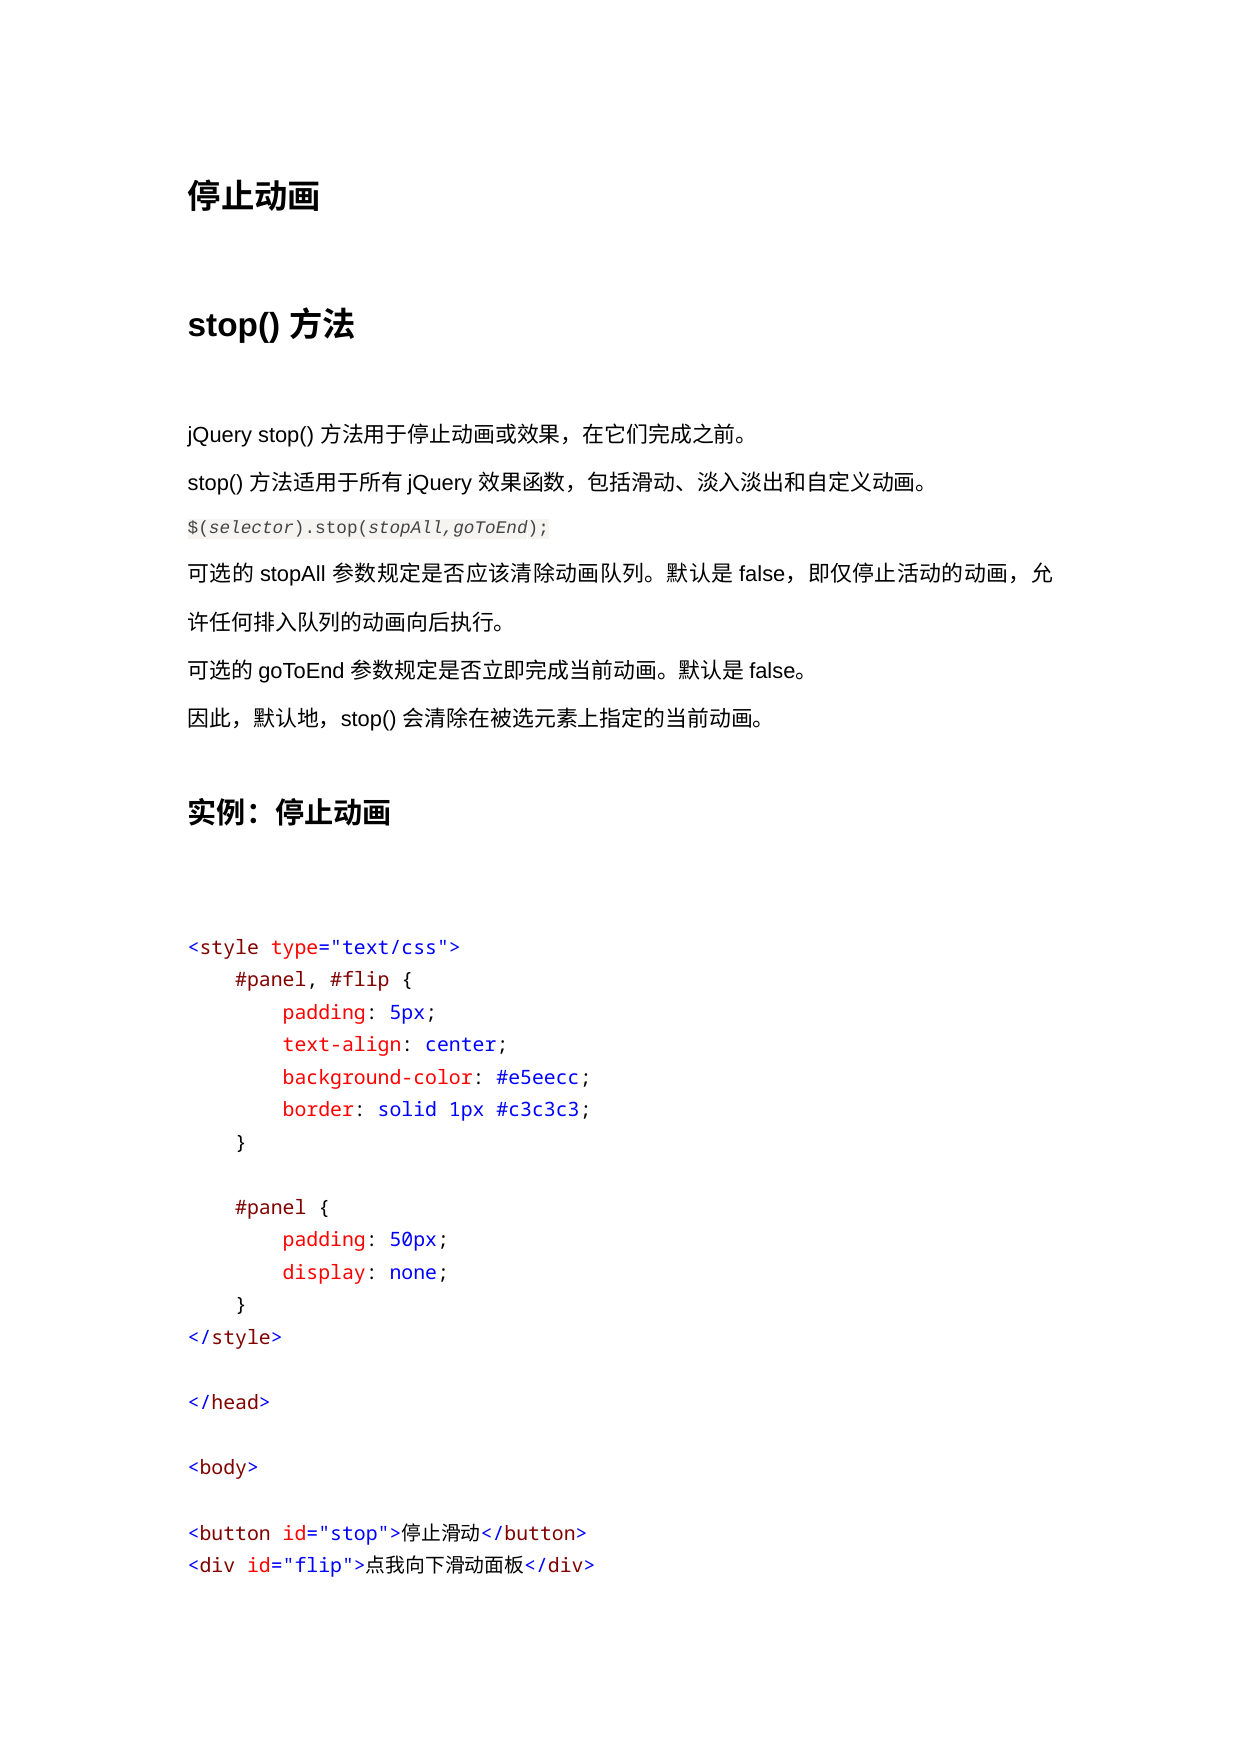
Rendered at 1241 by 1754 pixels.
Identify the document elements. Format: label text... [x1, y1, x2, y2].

text } [187, 1288, 1053, 1320]
subtitle 停止动画 [187, 162, 1053, 227]
text padding: 5px; [187, 995, 1053, 1028]
text <div id="flip">点我向下滑动面板</div> [187, 1548, 1053, 1580]
text #panel { [187, 1190, 1053, 1223]
text <style type="text/css"> [187, 930, 1053, 963]
text } [187, 1125, 1053, 1158]
text 因此，默认地，stop() 会清除在被选元素上指定的当前动画。 [187, 701, 1053, 733]
text 可选的 stopAll 参数规定是否应该清除动画队列。默认是 false，即仅停止活动的动画，允许任何排入队列的动画向后执行。 [187, 556, 1053, 637]
text background-color: #e5eecc; [187, 1060, 1053, 1093]
text #panel, #flip { [187, 963, 1053, 995]
text padding: 50px; [187, 1223, 1053, 1255]
text $(selector).stop(stopAll,goToEnd); [187, 513, 1053, 546]
text border: solid 1px #c3c3c3; [187, 1093, 1053, 1125]
text text-align: center; [187, 1028, 1053, 1060]
text stop() 方法适用于所有 jQuery 效果函数，包括滑动、淡入淡出和自定义动画。 [187, 465, 1053, 497]
text jQuery stop() 方法用于停止动画或效果，在它们完成之前。 [187, 416, 1053, 449]
text </head> [187, 1385, 1053, 1418]
text <body> [187, 1450, 1053, 1483]
text 可选的 goToEnd 参数规定是否立即完成当前动画。默认是 false。 [187, 653, 1053, 685]
subtitle stop() 方法 [187, 289, 1053, 354]
text display: none; [187, 1255, 1053, 1288]
text </style> [187, 1320, 1053, 1353]
text <button id="stop">停止滑动</button> [187, 1515, 1053, 1548]
subtitle 实例：停止动画 [187, 778, 1053, 843]
